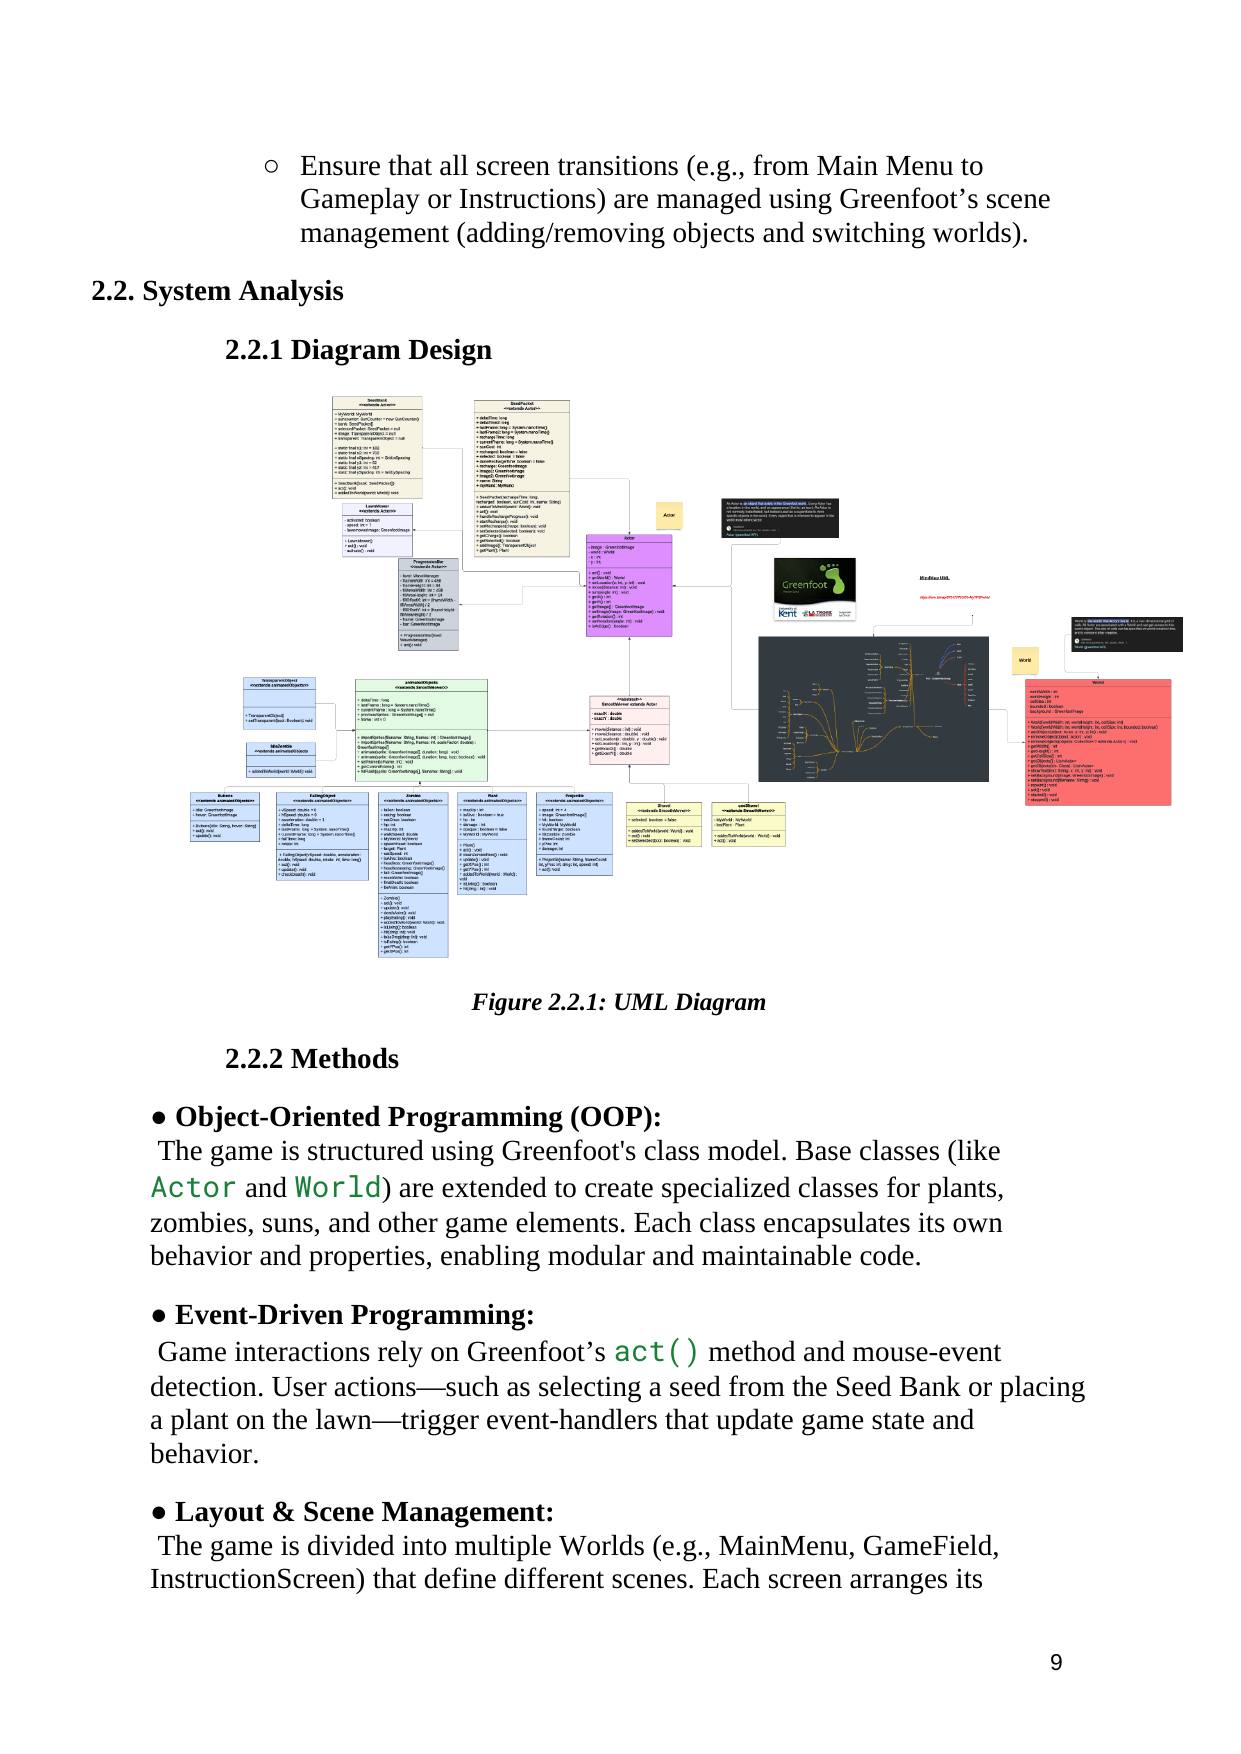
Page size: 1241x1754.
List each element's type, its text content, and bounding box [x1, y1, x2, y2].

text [150, 1494, 1090, 1595]
text ● Event-Driven Programming: Game interactions rely on Greenfoot’s act() method and mouse-event detection. User actions—such as selecting a seed from the Seed Bank or placing a plant on the lawn—trigger event-handlers that update game state and behavior. [150, 1297, 1090, 1469]
subtitle 2.2.2 Methods [150, 1041, 1090, 1074]
subtitle 2.2.1 Diagram Design [150, 332, 1090, 365]
subtitle 2.2. System Analysis [91, 273, 1090, 307]
list Ensure that all screen transitions (e.g., from Main Menu to Gameplay or Instructions) are managed using Greenfoot’s scene management (adding/removing objects and switching worlds). [262, 148, 1090, 248]
picture [150, 390, 1187, 962]
text Figure 2.2.1: UML Diagram [150, 987, 1090, 1016]
text ● Object-Oriented Programming (OOP): The game is structured using Greenfoot's class model. Base classes (like Actor and World) are extended to create specialized classes for plants, zombies, suns, and other game elements. Each class encapsulates its own behavior and properties, enabling modular and maintainable code. [150, 1099, 1090, 1272]
